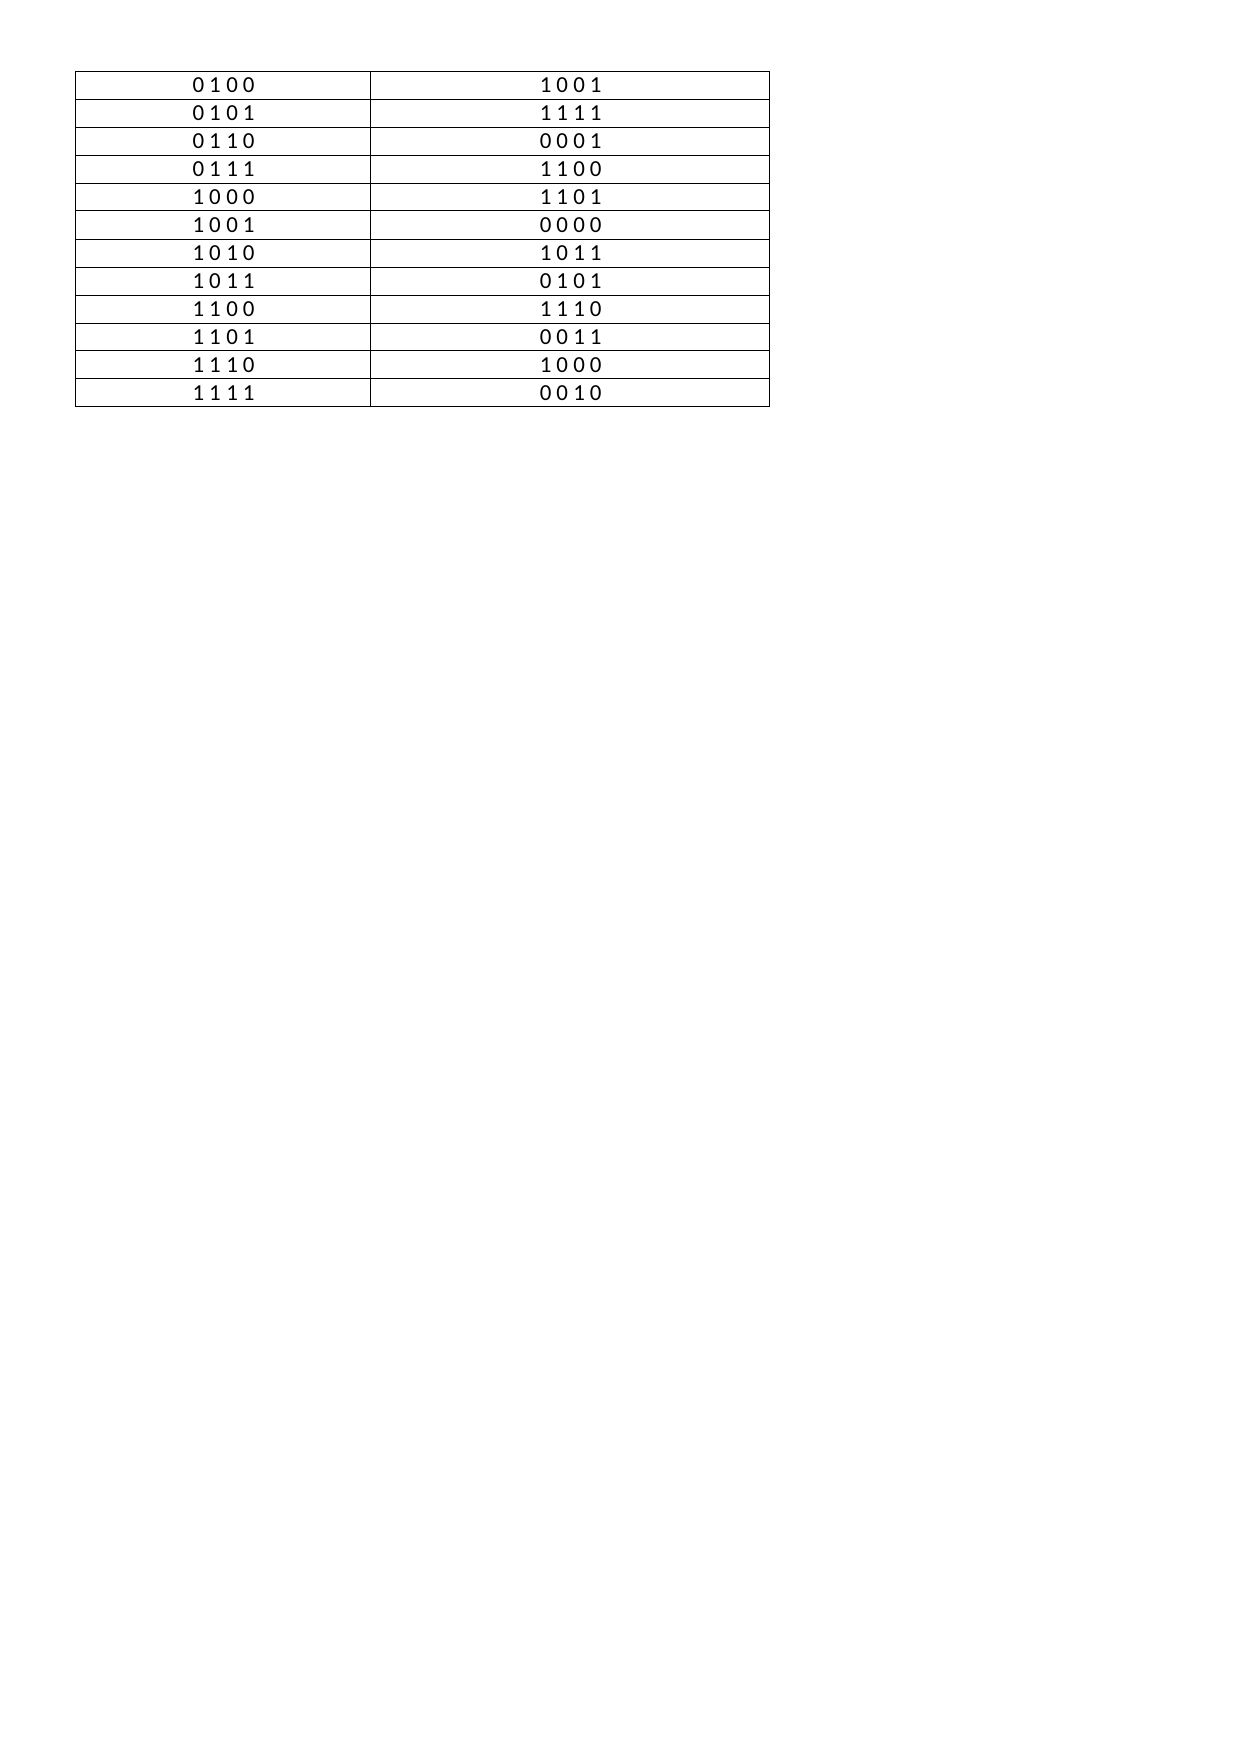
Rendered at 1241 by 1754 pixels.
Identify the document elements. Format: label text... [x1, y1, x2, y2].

table_cell 0 0 1 1 [371, 324, 769, 350]
table_cell 1 1 0 0 [371, 156, 769, 182]
table_cell 1 1 0 1 [371, 184, 769, 210]
table_cell 1 1 1 1 [76, 379, 370, 406]
table_cell 1 1 0 0 [76, 296, 370, 322]
table_cell 0 0 1 0 [371, 379, 769, 406]
table_cell 0 1 1 1 [76, 156, 370, 182]
table_cell 1 0 0 0 [371, 351, 769, 378]
table_cell 1 0 0 0 [76, 184, 370, 210]
table_cell 1 0 1 0 [76, 240, 370, 267]
table_cell 1 1 0 1 [76, 324, 370, 350]
table_cell 0 1 0 0 [76, 72, 370, 99]
table_cell 1 0 1 1 [371, 240, 769, 267]
table_cell 0 0 0 1 [371, 128, 769, 154]
table_cell 1 1 1 0 [371, 296, 769, 322]
table_cell 1 1 1 0 [76, 351, 370, 378]
table_cell 1 0 0 1 [371, 72, 769, 99]
table_cell 0 0 0 0 [371, 211, 769, 239]
table_cell 1 0 1 1 [76, 268, 370, 294]
table_cell 0 1 0 1 [371, 268, 769, 294]
table_cell 1 1 1 1 [371, 100, 769, 127]
table_cell 0 1 0 1 [76, 100, 370, 127]
table_cell 1 0 0 1 [76, 211, 370, 239]
table_cell 0 1 1 0 [76, 128, 370, 154]
